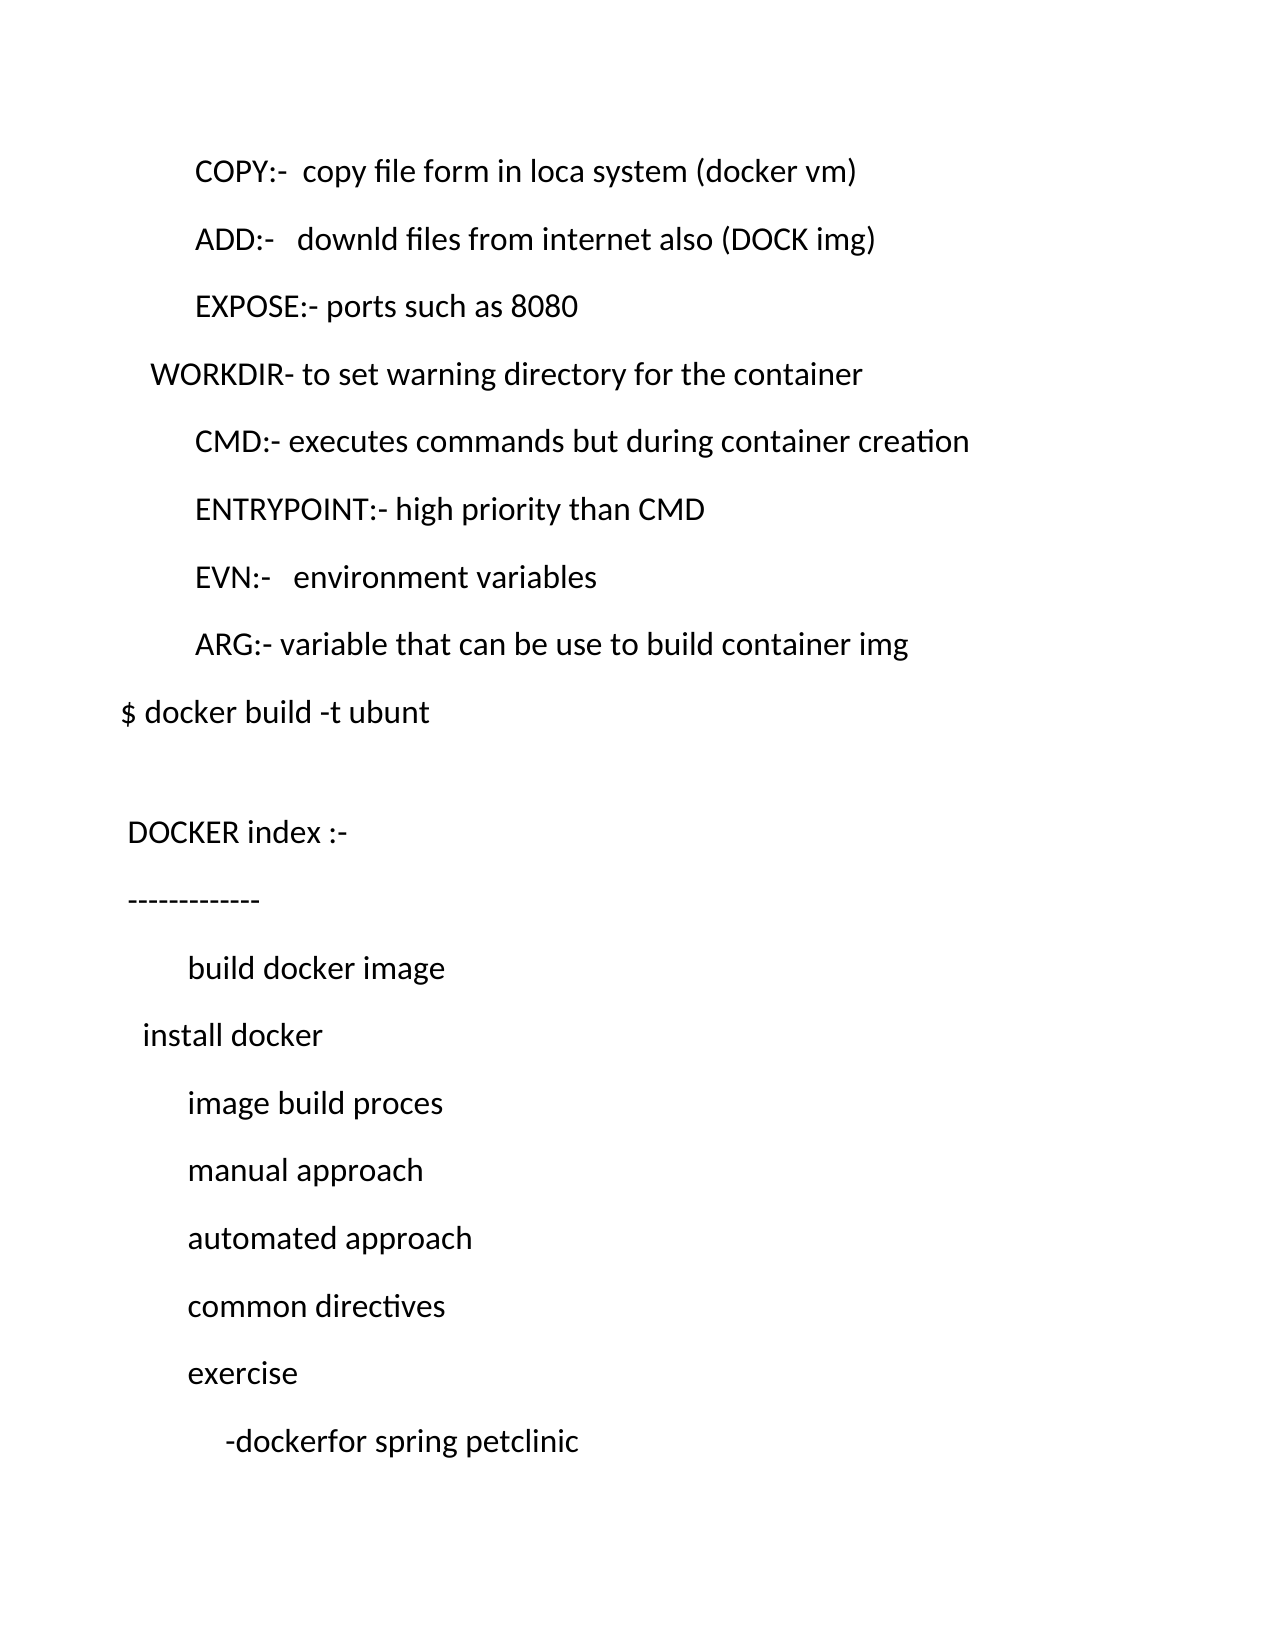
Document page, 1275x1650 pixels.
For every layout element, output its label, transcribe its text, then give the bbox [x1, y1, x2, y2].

text ARG:- variable that can be use to build container img [112, 623, 1162, 664]
text CMD:- executes commands but during container creation [112, 420, 1162, 461]
text common directives [112, 1285, 1162, 1325]
text ADD:- downld files from internet also (DOCK img) [112, 218, 1162, 258]
text manual approach [112, 1149, 1162, 1190]
text ENTRYPOINT:- high priority than CMD [112, 488, 1162, 529]
text DOCKER index :- [112, 811, 1162, 852]
text image build proces [112, 1082, 1162, 1123]
text install docker [112, 1014, 1162, 1055]
text $ docker build -t ubunt [112, 691, 1162, 732]
text build docker image [112, 947, 1162, 987]
text EXPOSE:- ports such as 8080 [112, 285, 1162, 326]
text automated approach [112, 1217, 1162, 1258]
text -dockerfor spring petclinic [112, 1420, 1162, 1461]
text COPY:- copy file form in loca system (docker vm) [112, 150, 1162, 191]
text WORKDIR- to set warning directory for the container [112, 353, 1162, 393]
text ------------- [112, 879, 1162, 920]
text exercise [112, 1352, 1162, 1393]
text EVN:- environment variables [112, 556, 1162, 596]
